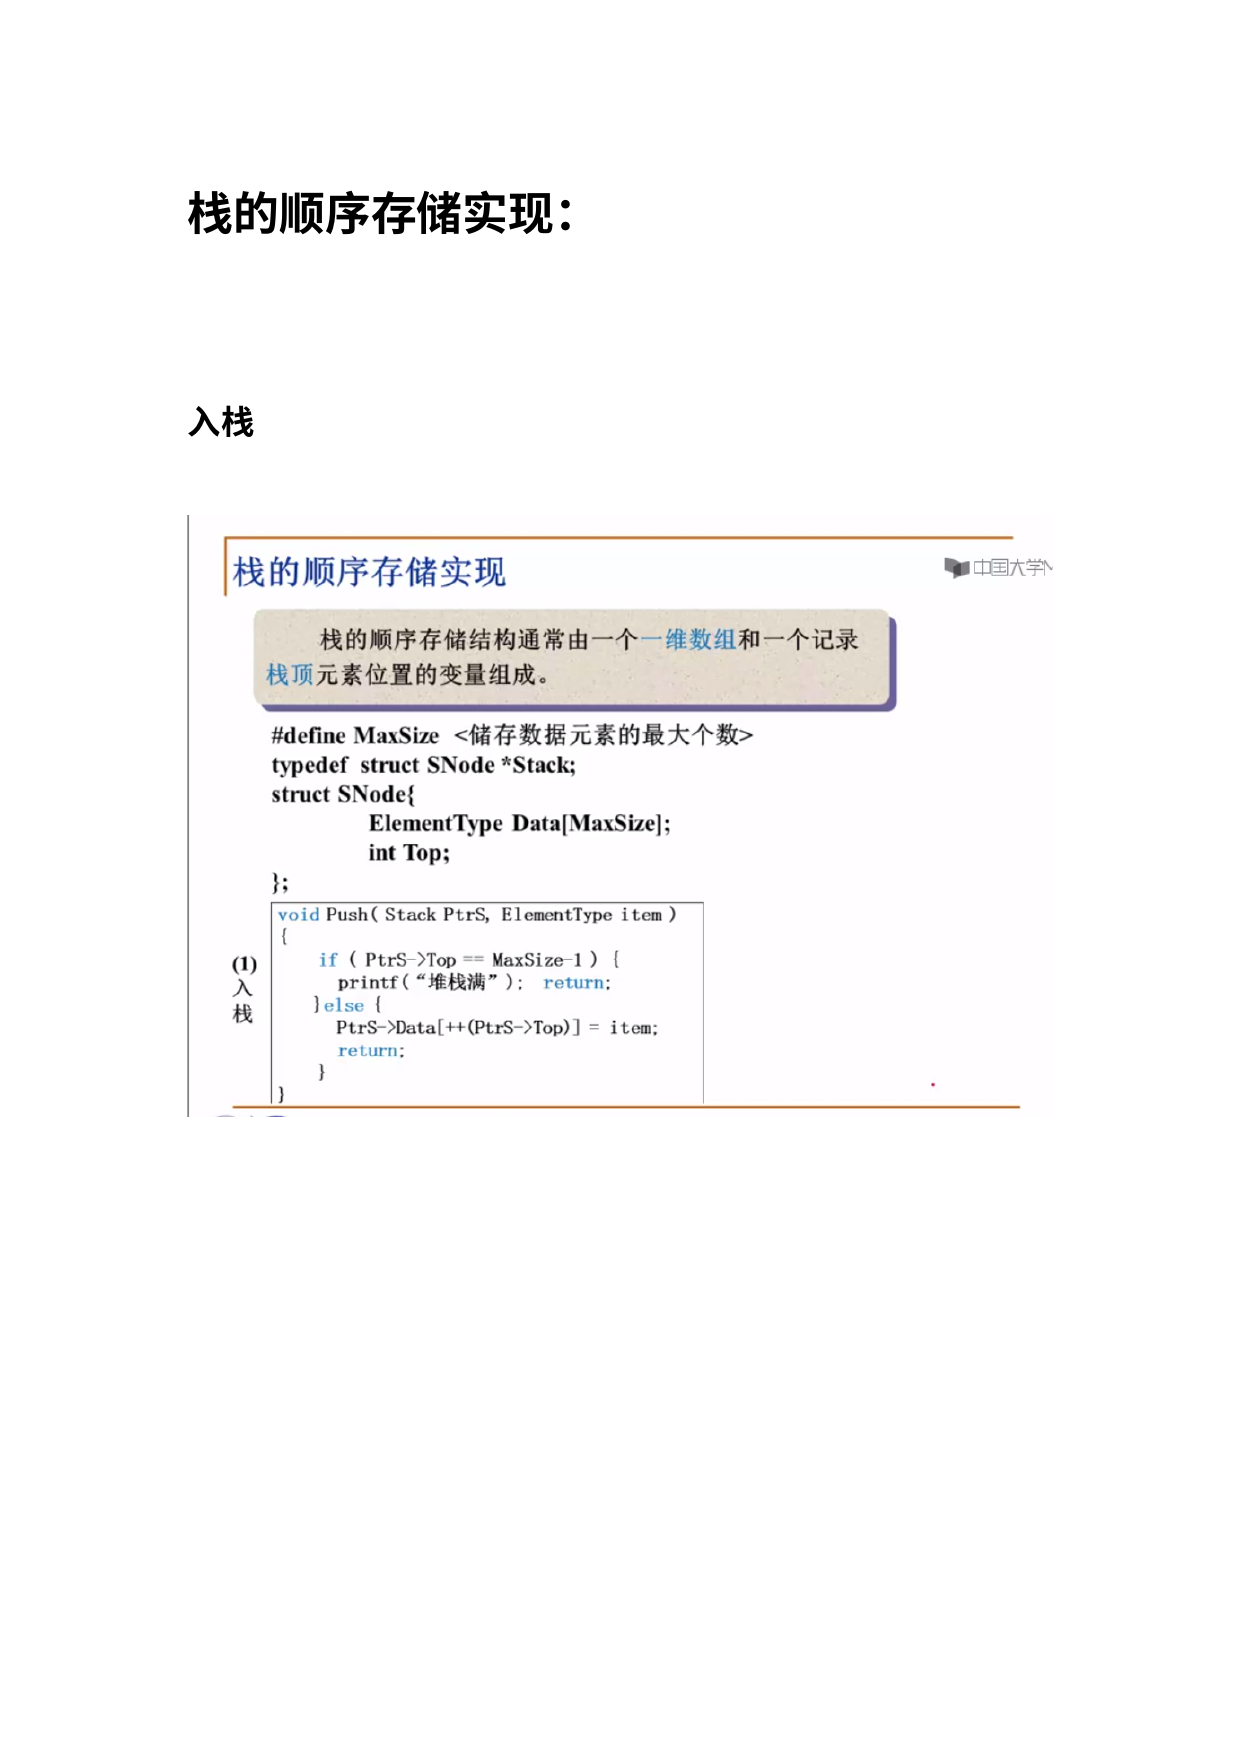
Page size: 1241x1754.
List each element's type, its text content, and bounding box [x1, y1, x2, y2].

subtitle 入栈 [187, 387, 1053, 452]
subtitle 栈的顺序存储实现： [187, 162, 1053, 259]
picture [187, 514, 1053, 1117]
